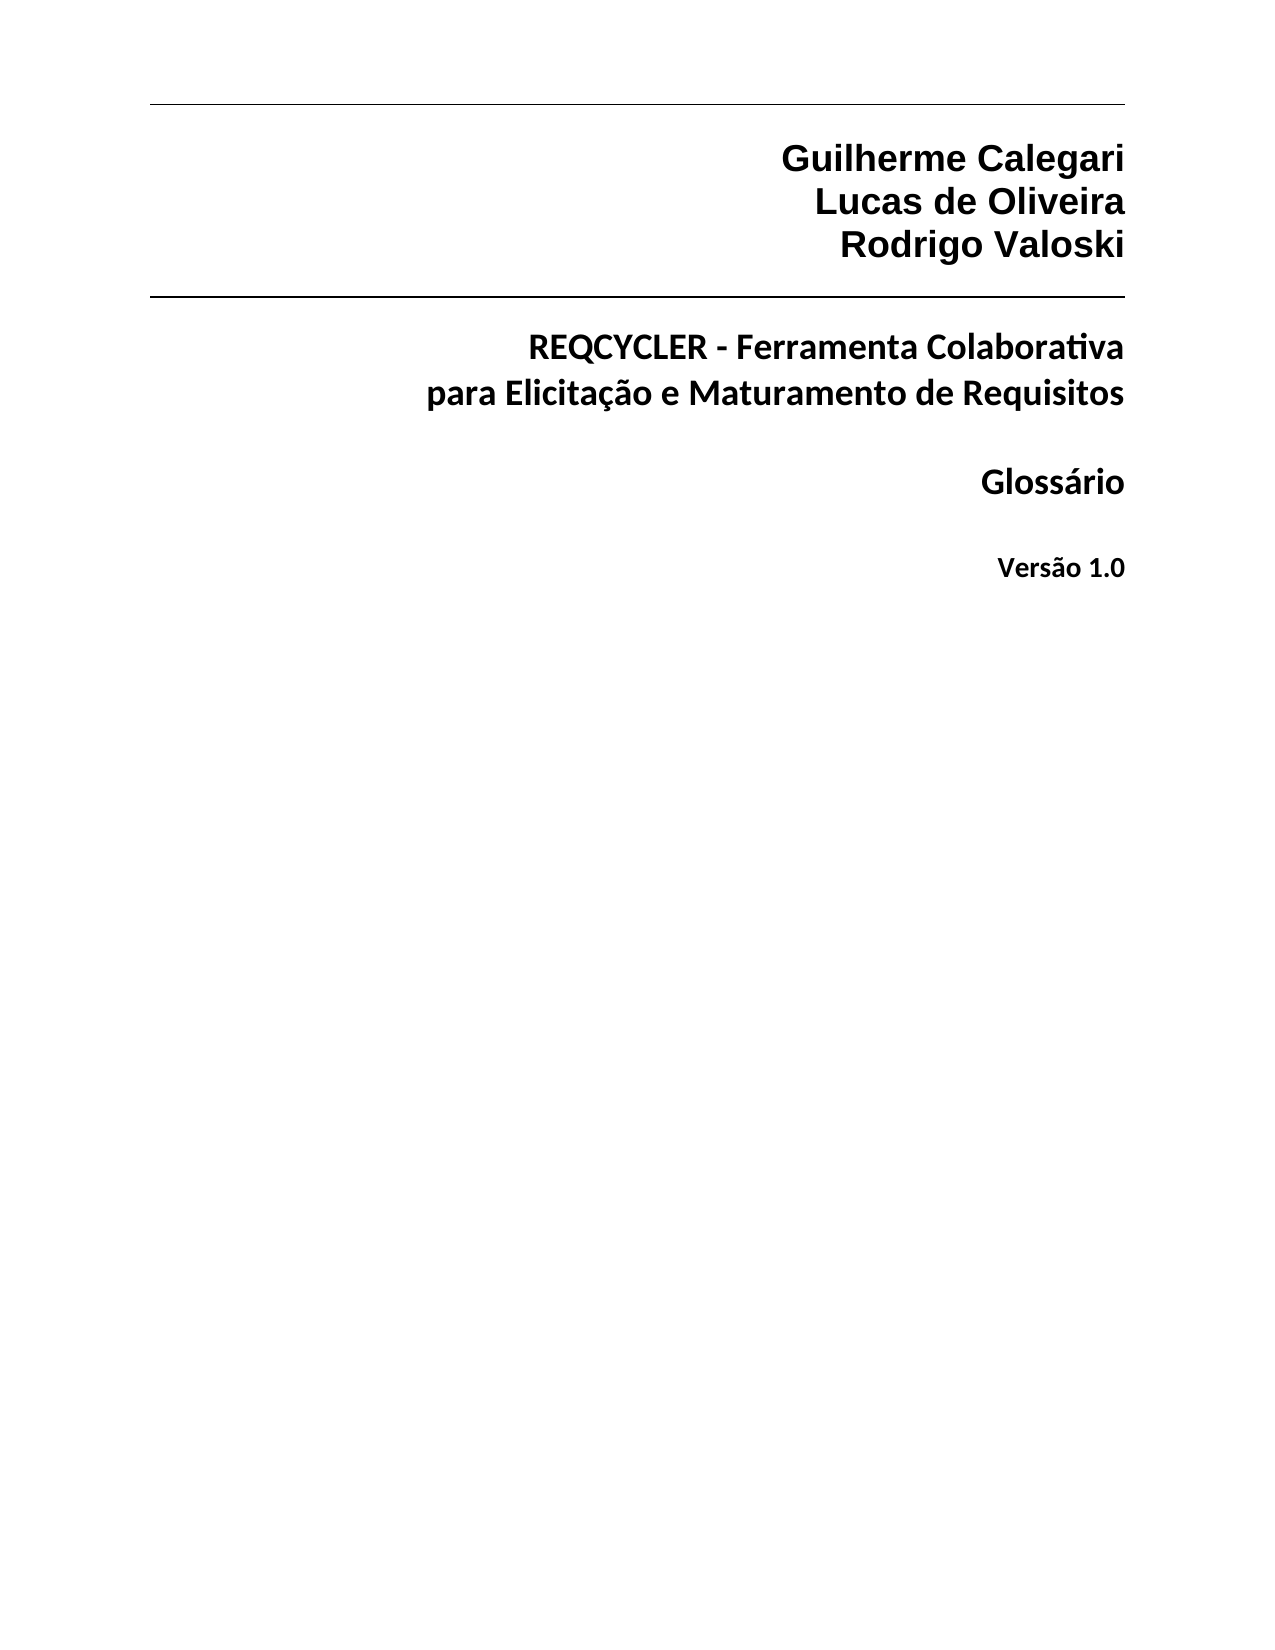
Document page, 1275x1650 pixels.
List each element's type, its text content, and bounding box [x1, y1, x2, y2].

title Glossário [150, 458, 1125, 503]
subtitle REQCYCLER - Ferramenta Colaborativa [150, 323, 1125, 369]
title Versão 1.0 [150, 549, 1125, 585]
title para Elicitação e Maturamento de Requisitos [150, 369, 1125, 458]
